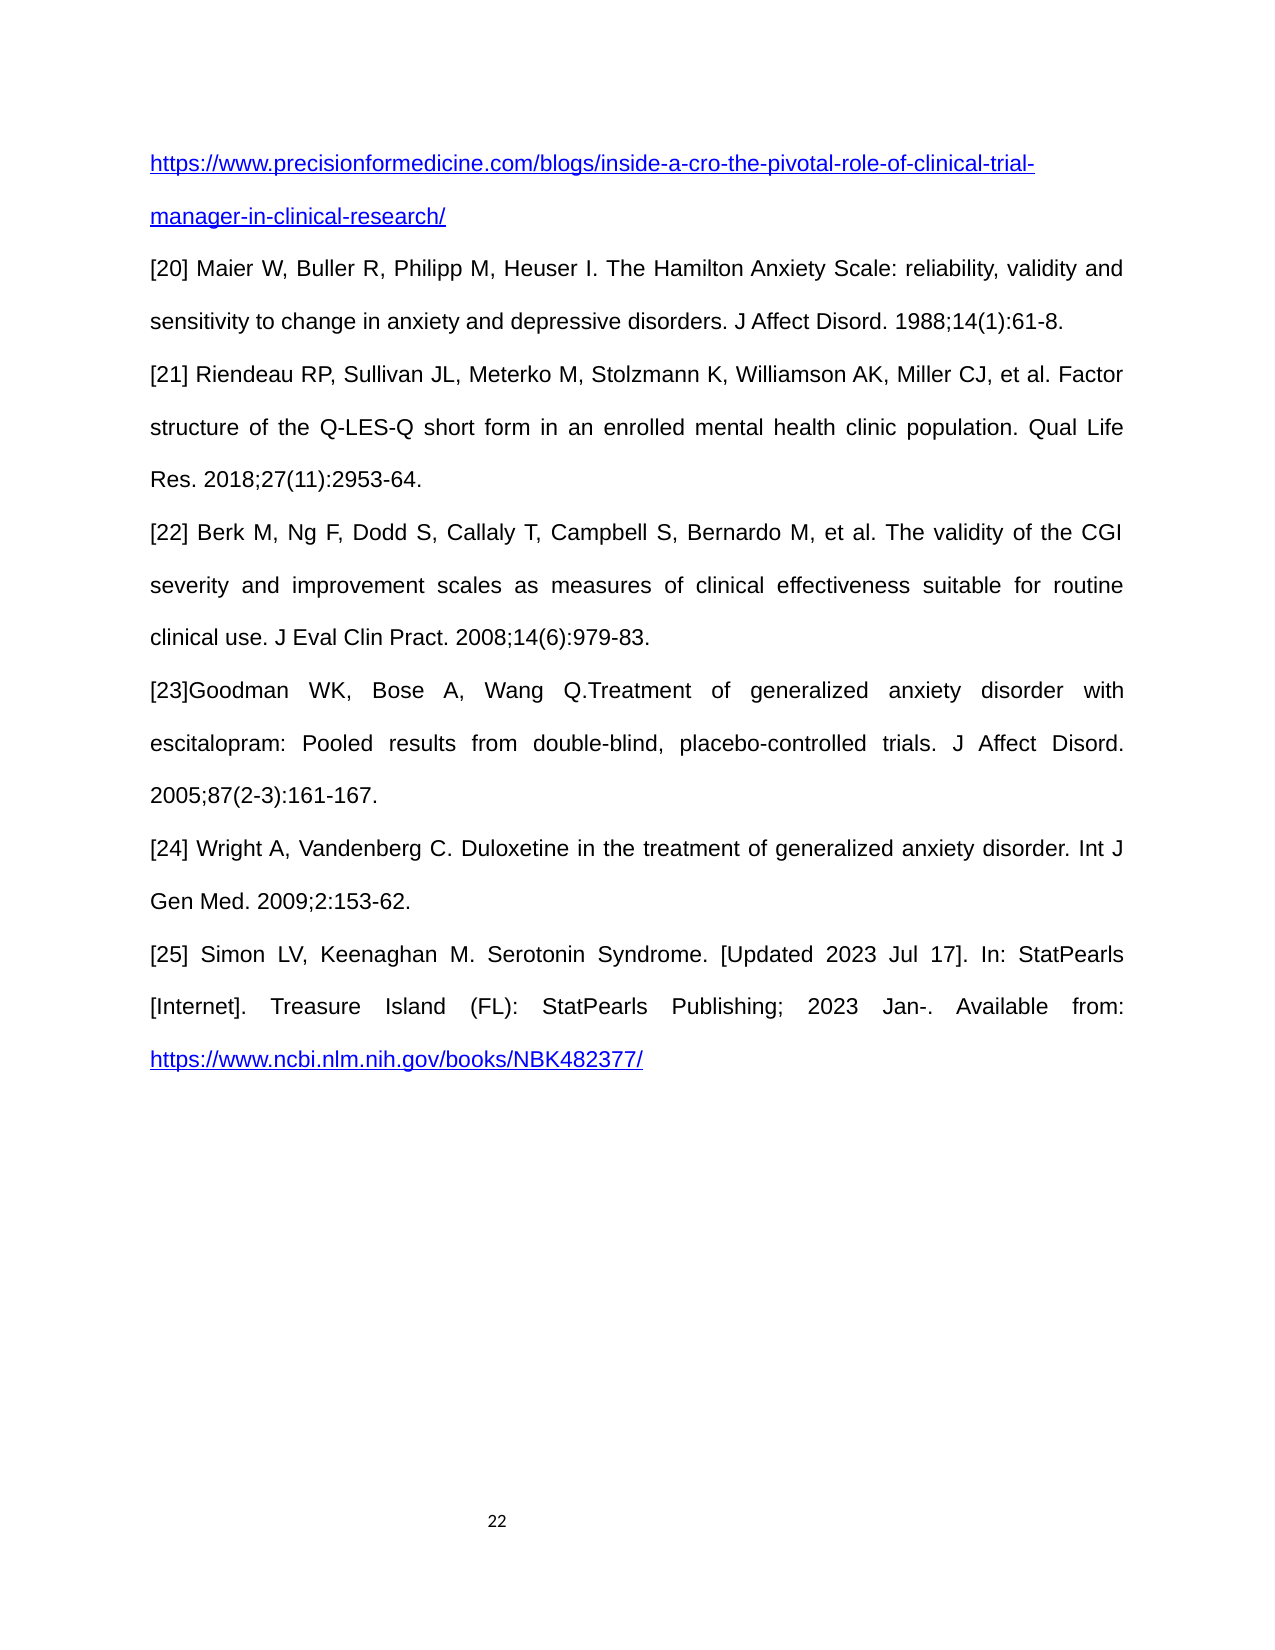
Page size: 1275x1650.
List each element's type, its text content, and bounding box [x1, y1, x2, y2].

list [150, 150, 1125, 229]
list [20] Maier W, Buller R, Philipp M, Heuser I. The Hamilton Anxiety Scale: reliability, validity and sensitivity to change in anxiety and depressive disorders. J Affect Disord. 1988;14(1):61-8. [150, 255, 1125, 334]
list [25] Simon LV, Keenaghan M. Serotonin Syndrome. [Updated 2023 Jul 17]. In: StatPearls [Internet]. Treasure Island (FL): StatPearls Publishing; 2023 Jan-. Available from: https://www.ncbi.nlm.nih.gov/books/NBK482377/ [150, 941, 1125, 1072]
list [22] Berk M, Ng F, Dodd S, Callaly T, Campbell S, Bernardo M, et al. The validity of the CGI severity and improvement scales as measures of clinical effectiveness suitable for routine clinical use. J Eval Clin Pract. 2008;14(6):979-83. [150, 519, 1125, 651]
list [23]Goodman WK, Bose A, Wang Q.Treatment of generalized anxiety disorder with escitalopram: Pooled results from double-blind, placebo-controlled trials. J Affect Disord. 2005;87(2-3):161-167. [150, 677, 1125, 809]
list [21] Riendeau RP, Sullivan JL, Meterko M, Stolzmann K, Williamson AK, Miller CJ, et al. Factor structure of the Q-LES-Q short form in an enrolled mental health clinic population. Qual Life Res. 2018;27(11):2953-64. [150, 361, 1125, 493]
list [24] Wright A, Vandenberg C. Duloxetine in the treatment of generalized anxiety disorder. Int J Gen Med. 2009;2:153-62. [150, 835, 1125, 914]
